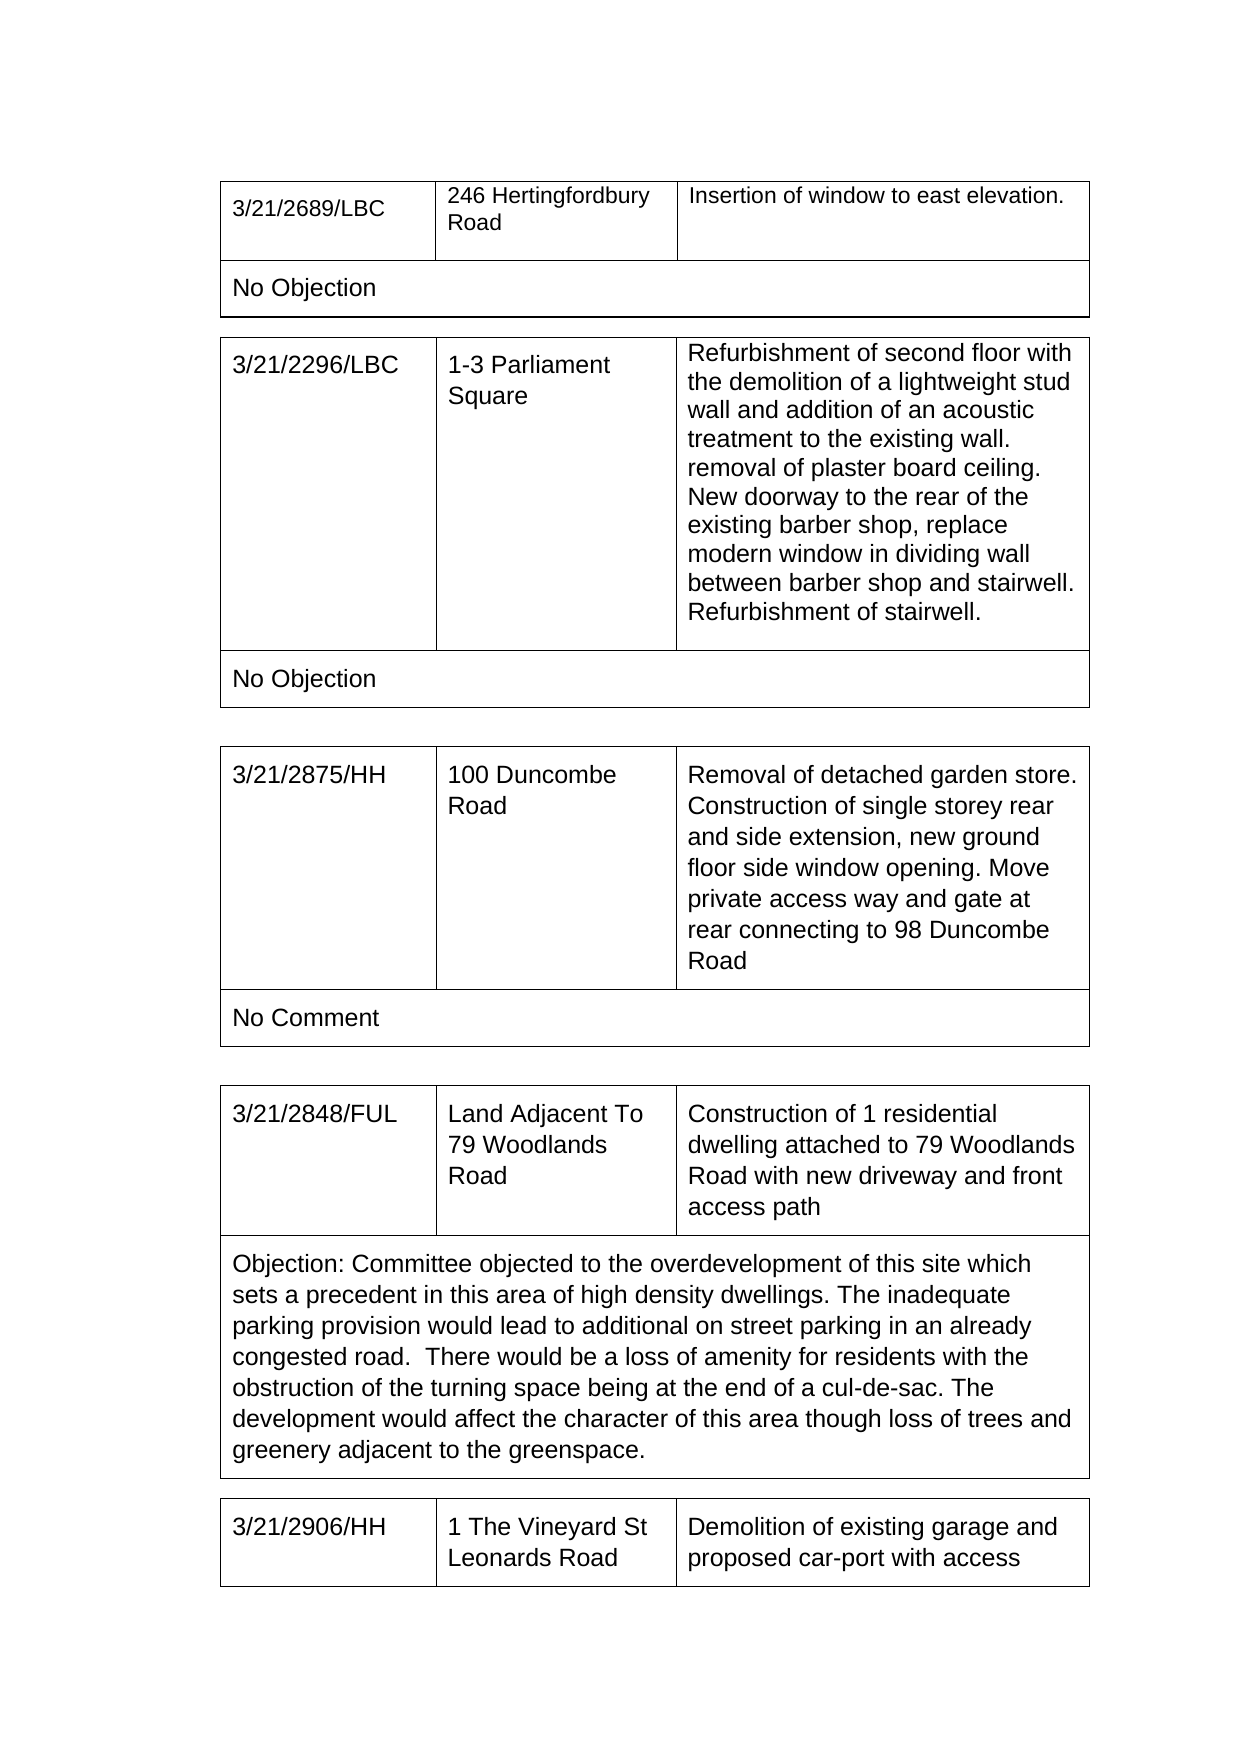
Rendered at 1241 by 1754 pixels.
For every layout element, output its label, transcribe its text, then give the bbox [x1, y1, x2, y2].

table_cell No Objection [221, 651, 1089, 707]
table_header Removal of detached garden store. Construction of single storey rear and side extension, new ground floor side window opening. Move private access way and gate at rear connecting to 98 Duncombe Road [677, 747, 1089, 989]
table_header 3/21/2296/LBC [221, 338, 436, 650]
table_header 3/21/2689/LBC [221, 182, 435, 260]
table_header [677, 1499, 1089, 1586]
table_cell No Objection [221, 261, 1089, 316]
table_header Insertion of window to east elevation. [678, 182, 1089, 260]
table_header 246 Hertingfordbury Road [436, 182, 677, 260]
table_header Land Adjacent To 79 Woodlands Road [437, 1086, 676, 1235]
table_header 1-3 Parliament Square [437, 338, 676, 650]
table_header 3/21/2875/HH [221, 747, 436, 989]
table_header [437, 1499, 676, 1586]
table_cell Objection: Committee objected to the overdevelopment of this site which sets a precedent in this area of high density dwellings. The inadequate parking provision would lead to additional on street parking in an already congested road. There would be a loss of amenity for residents with the obstruction of the turning space being at the end of a cul-de-sac. The development would affect the character of this area though loss of trees and greenery adjacent to the greenspace. [221, 1236, 1089, 1478]
table_header 3/21/2848/FUL [221, 1086, 436, 1235]
table_header Refurbishment of second floor with the demolition of a lightweight stud wall and addition of an acoustic treatment to the existing wall. removal of plaster board ceiling. New doorway to the rear of the existing barber shop, replace modern window in dividing wall between barber shop and stairwell. Refurbishment of stairwell. [677, 338, 1089, 650]
table_cell No Comment [221, 990, 1089, 1046]
table_header 100 Duncombe Road [437, 747, 676, 989]
table_header Construction of 1 residential dwelling attached to 79 Woodlands Road with new driveway and front access path [677, 1086, 1089, 1235]
table_header 3/21/2906/HH [221, 1499, 436, 1586]
